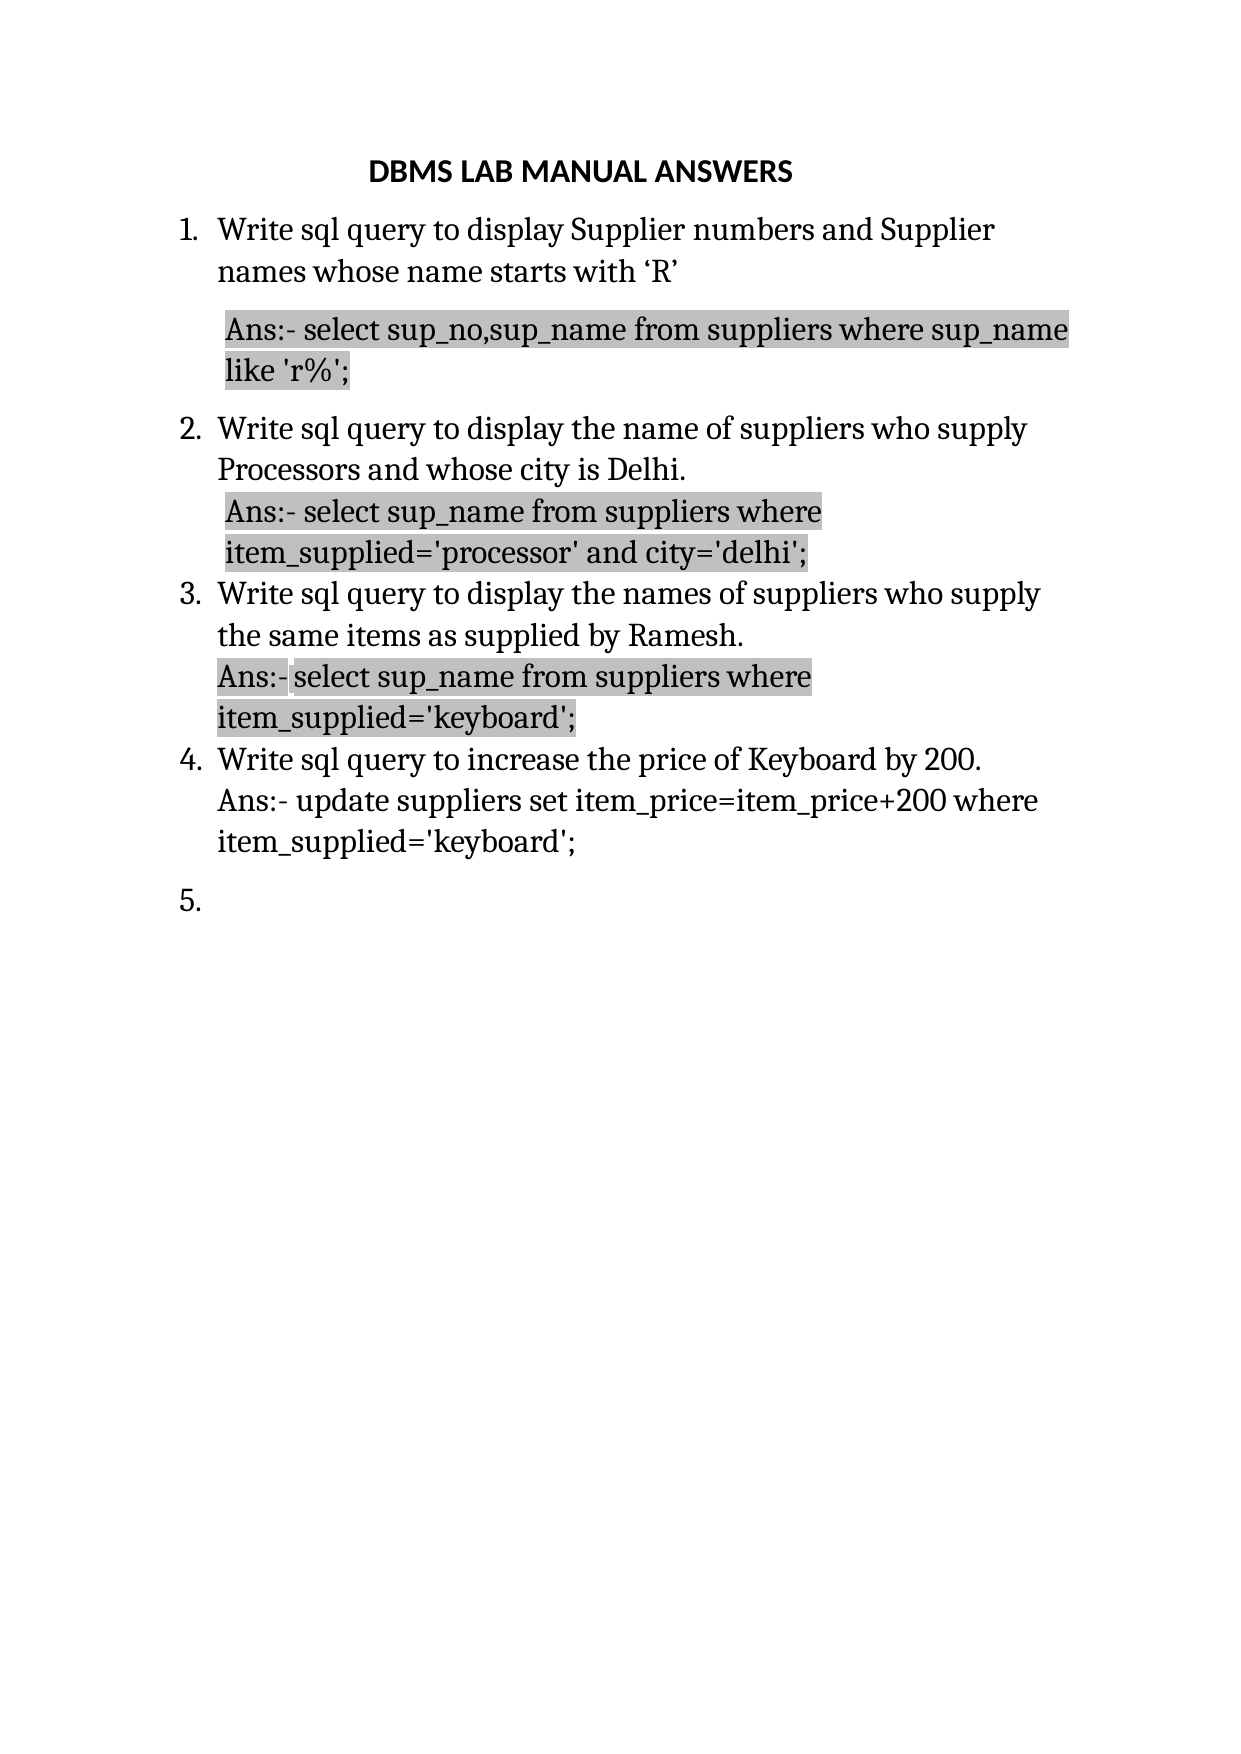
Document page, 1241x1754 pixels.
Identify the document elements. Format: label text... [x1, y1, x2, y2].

text DBMS LAB MANUAL ANSWERS [150, 150, 1090, 191]
list Ans:- select sup_name from suppliers where item_supplied='keyboard'; [217, 657, 1090, 737]
list Write sql query to display Supplier numbers and Supplier names whose name starts with ‘R’ [179, 211, 1090, 290]
list Ans:- select sup_name from suppliers where item_supplied='processor' and city='delhi'; [225, 492, 1090, 572]
list Write sql query to display the name of suppliers who supply Processors and whose city is Delhi. [179, 409, 1090, 489]
list Write sql query to increase the price of Keyboard by 200. [179, 740, 1090, 778]
text Ans:- select sup_no,sup_name from suppliers where sup_name like 'r%'; [225, 310, 1090, 390]
text 5. [150, 881, 1090, 919]
list Write sql query to display the names of suppliers who supply the same items as supplied by Ramesh. [179, 575, 1090, 654]
list Ans:- update suppliers set item_price=item_price+200 where item_supplied='keyboard'; [217, 782, 1090, 861]
